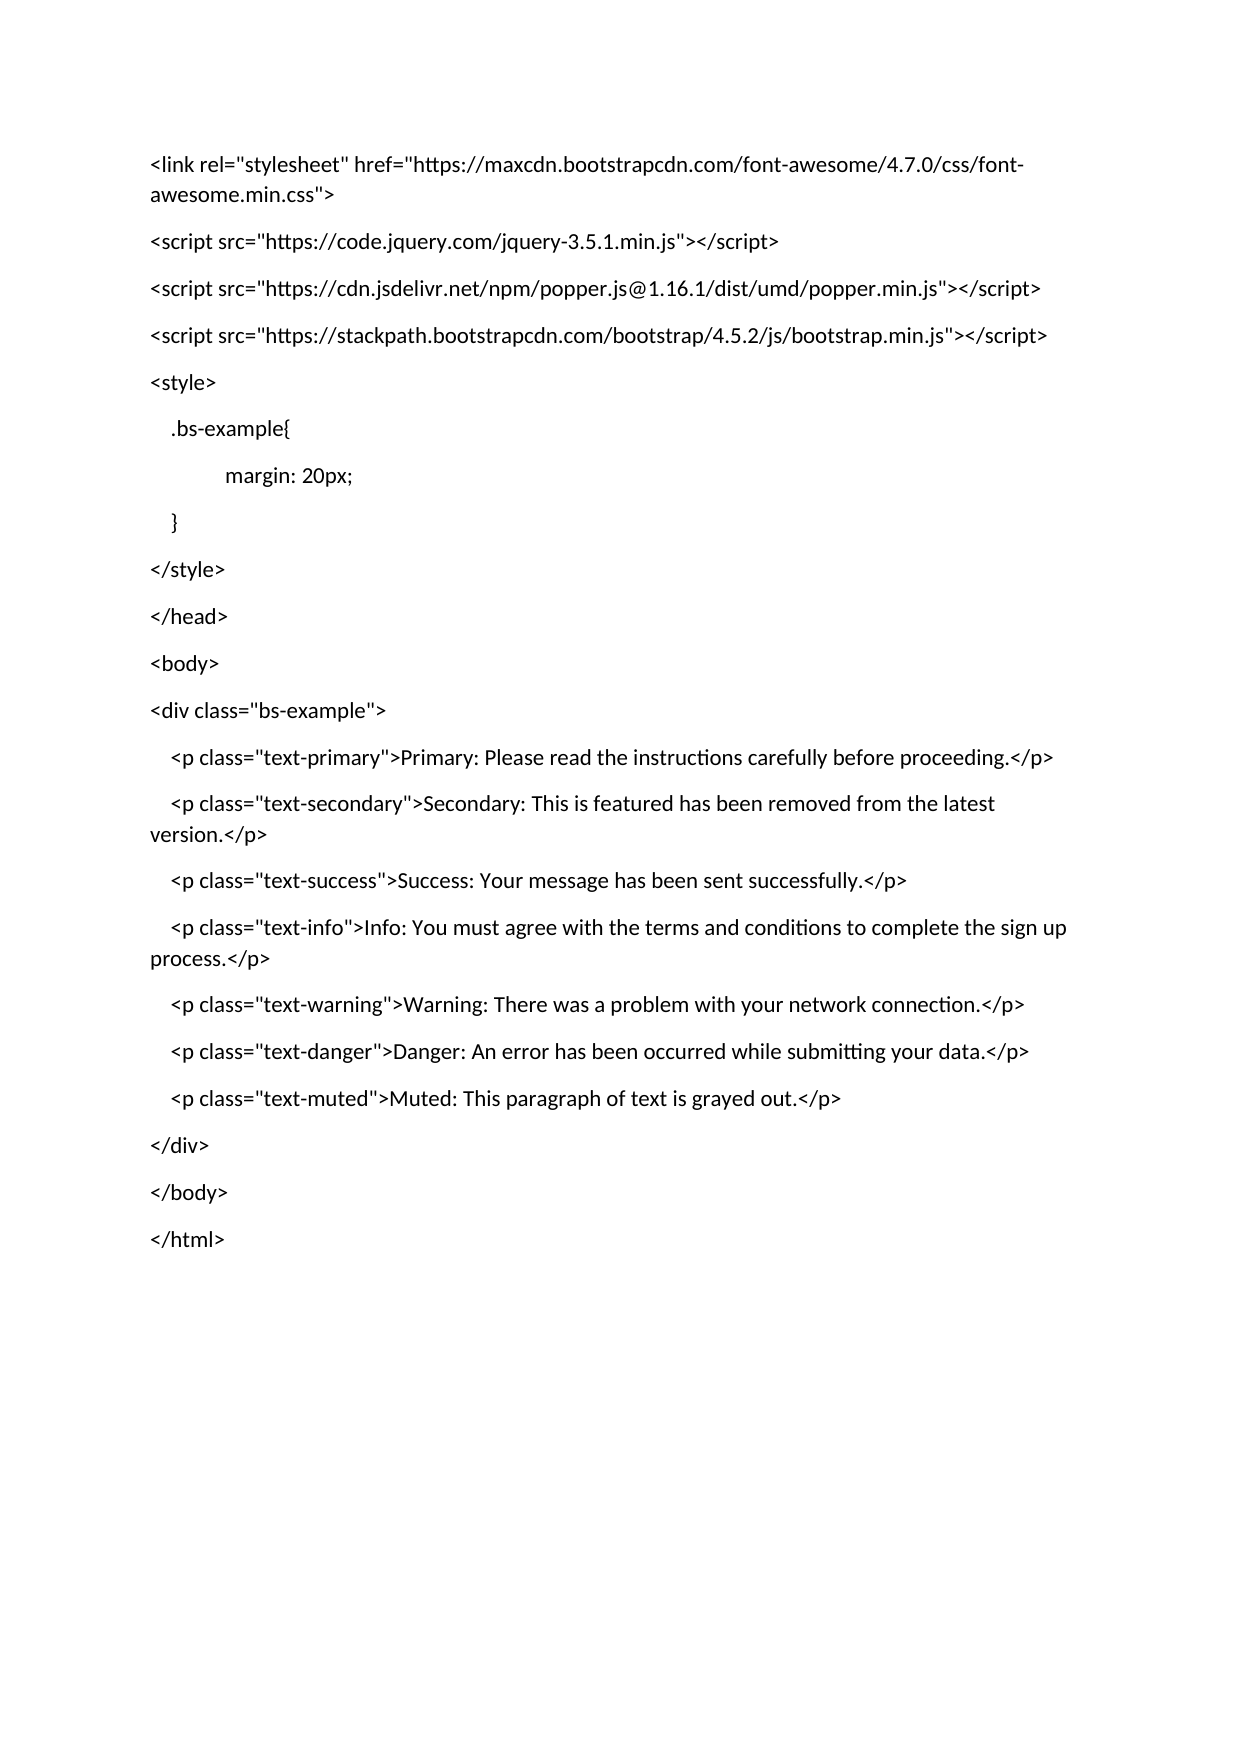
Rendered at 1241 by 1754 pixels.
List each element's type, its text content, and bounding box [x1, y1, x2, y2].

text <script src="https://stackpath.bootstrapcdn.com/bootstrap/4.5.2/js/bootstrap.min.js"></script> [150, 321, 1090, 349]
text </html> [150, 1225, 1090, 1253]
text <style> [150, 368, 1090, 396]
text <script src="https://cdn.jsdelivr.net/npm/popper.js@1.16.1/dist/umd/popper.min.js"></script> [150, 274, 1090, 302]
text </style> [150, 555, 1090, 583]
text </body> [150, 1178, 1090, 1206]
text <body> [150, 649, 1090, 677]
text <link rel="stylesheet" href="https://maxcdn.bootstrapcdn.com/font-awesome/4.7.0/css/font-awesome.min.css"> [150, 150, 1090, 208]
text </head> [150, 602, 1090, 630]
text .bs-example{ [150, 414, 1090, 443]
text } [150, 508, 1090, 536]
text <p class="text-warning">Warning: There was a problem with your network connection.</p> [150, 991, 1090, 1019]
text <p class="text-info">Info: You must agree with the terms and conditions to complete the sign up process.</p> [150, 913, 1090, 972]
text <p class="text-primary">Primary: Please read the instructions carefully before proceeding.</p> [150, 743, 1090, 771]
text <p class="text-secondary">Secondary: This is featured has been removed from the latest version.</p> [150, 789, 1090, 848]
text <p class="text-success">Success: Your message has been sent successfully.</p> [150, 867, 1090, 895]
text margin: 20px; [150, 461, 1090, 489]
text <div class="bs-example"> [150, 696, 1090, 724]
text <p class="text-muted">Muted: This paragraph of text is grayed out.</p> [150, 1084, 1090, 1112]
text <p class="text-danger">Danger: An error has been occurred while submitting your data.</p> [150, 1037, 1090, 1066]
text <script src="https://code.jquery.com/jquery-3.5.1.min.js"></script> [150, 227, 1090, 255]
text </div> [150, 1131, 1090, 1159]
